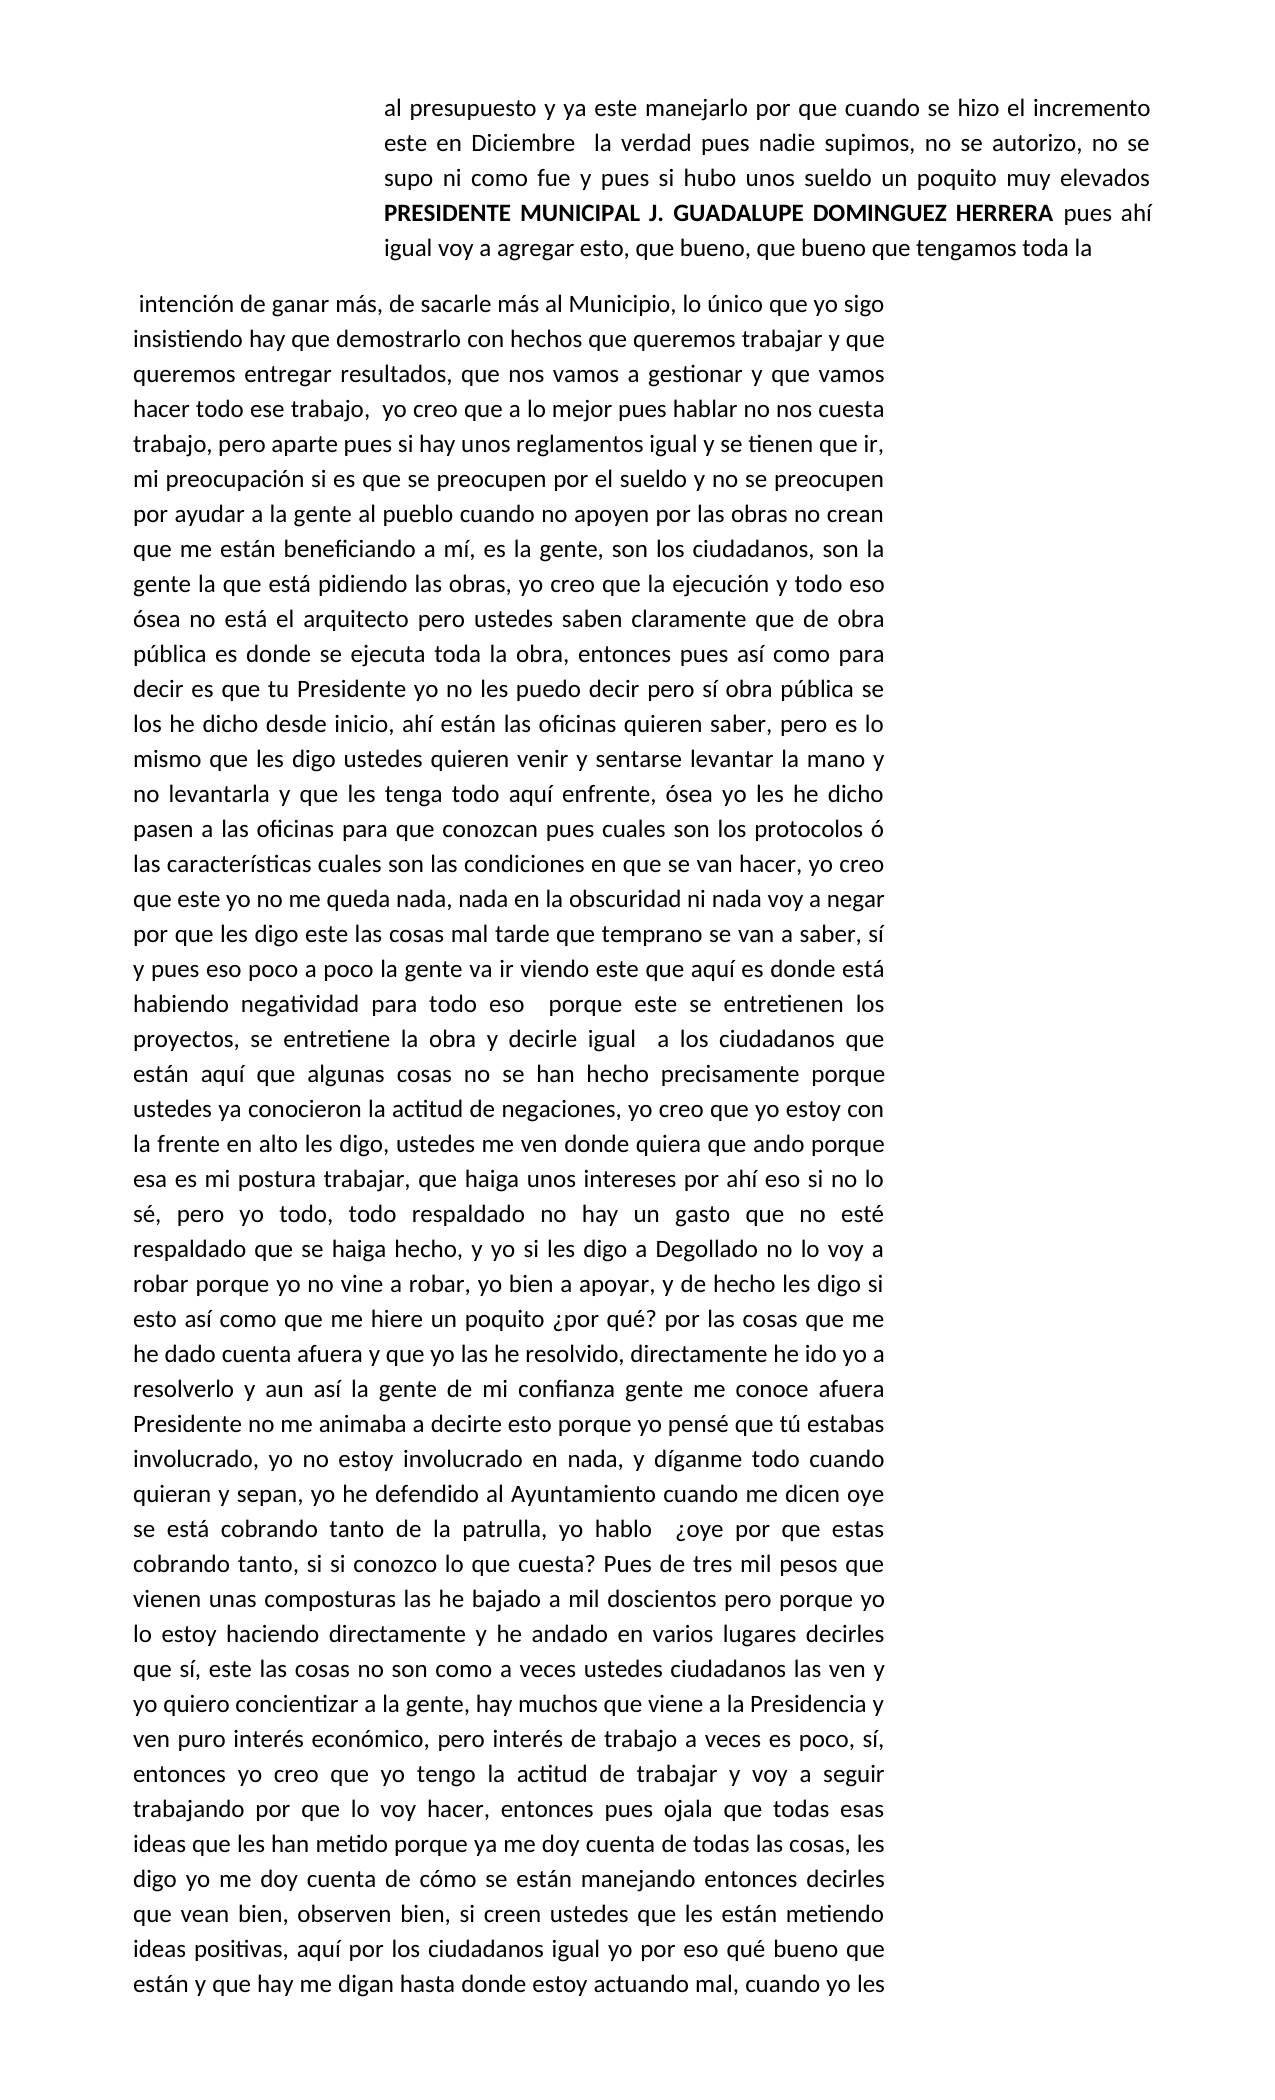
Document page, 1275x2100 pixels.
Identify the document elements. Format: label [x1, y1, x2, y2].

text [133, 288, 886, 1998]
text [384, 92, 1152, 263]
